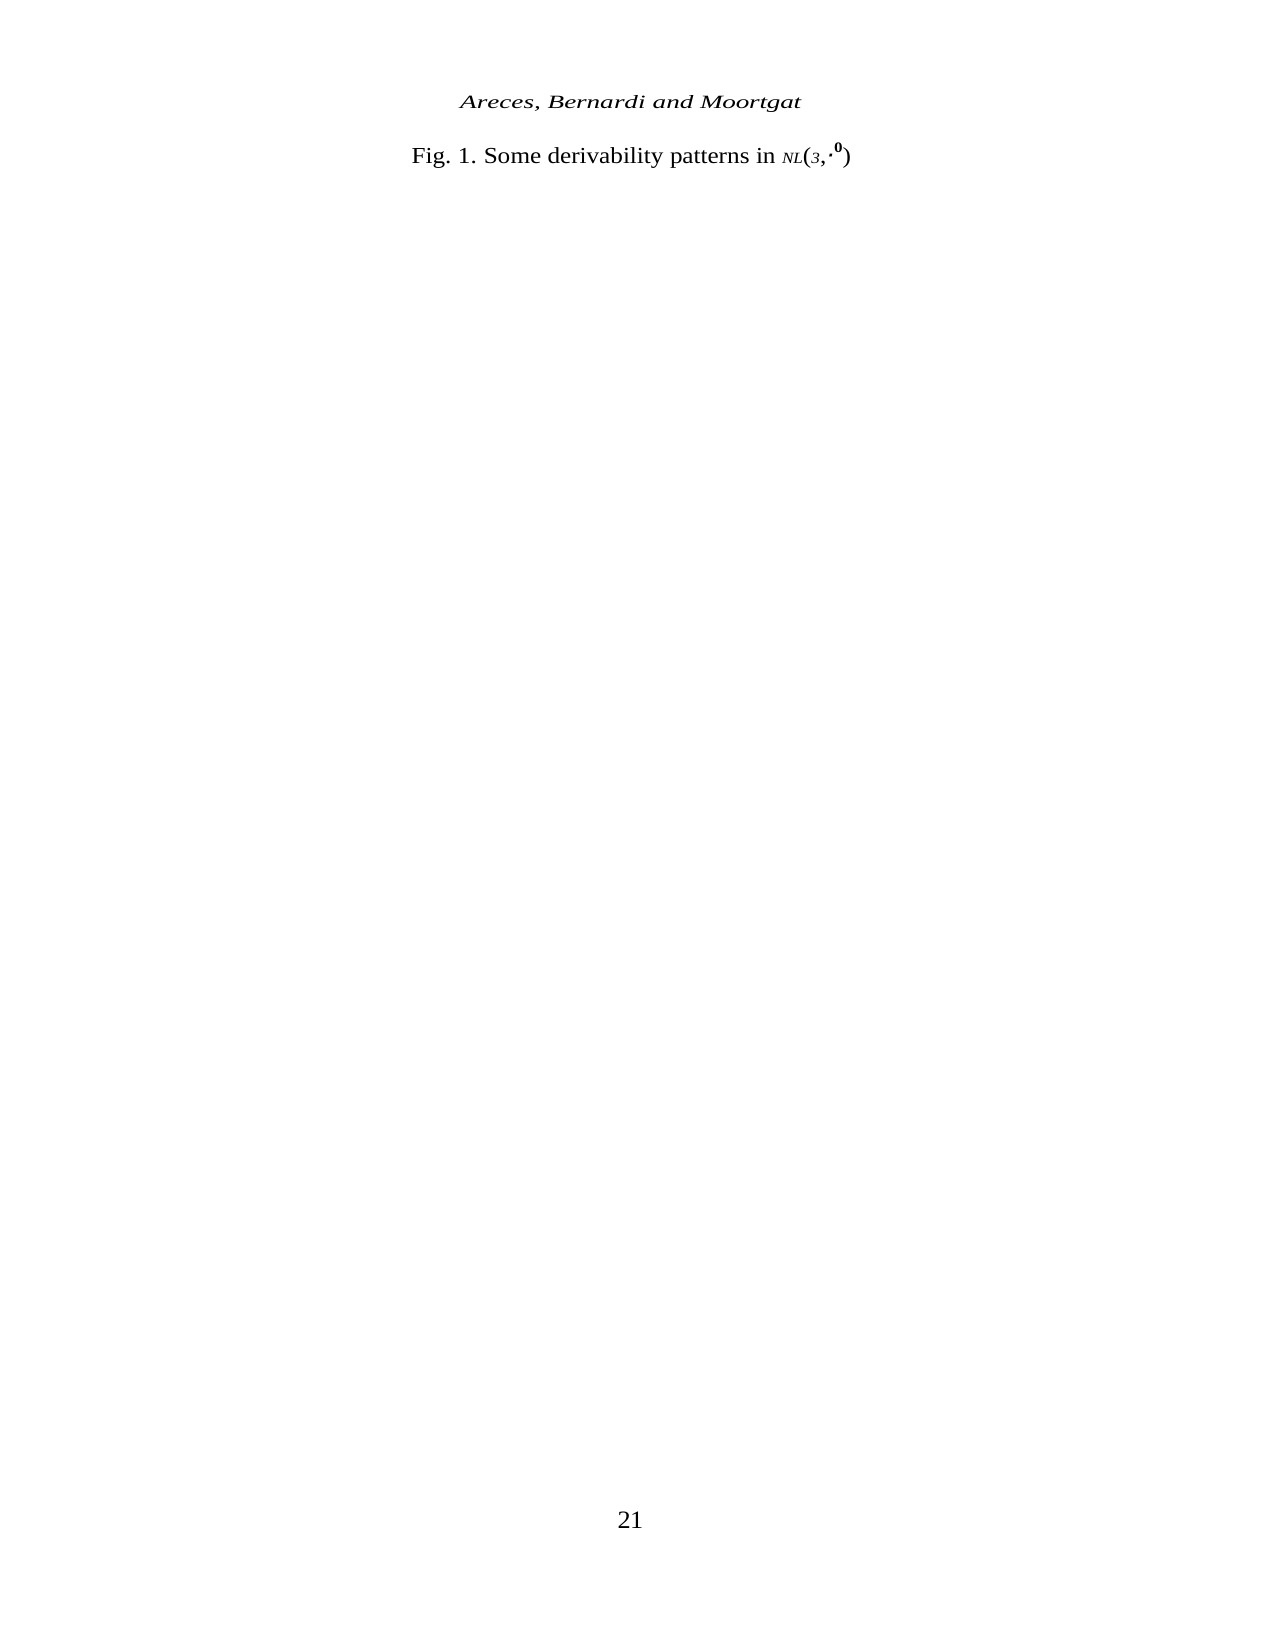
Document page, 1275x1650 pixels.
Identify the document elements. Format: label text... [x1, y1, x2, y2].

text Fig. 1. Some derivability patterns in NL(3,·0) [236, 139, 1027, 170]
